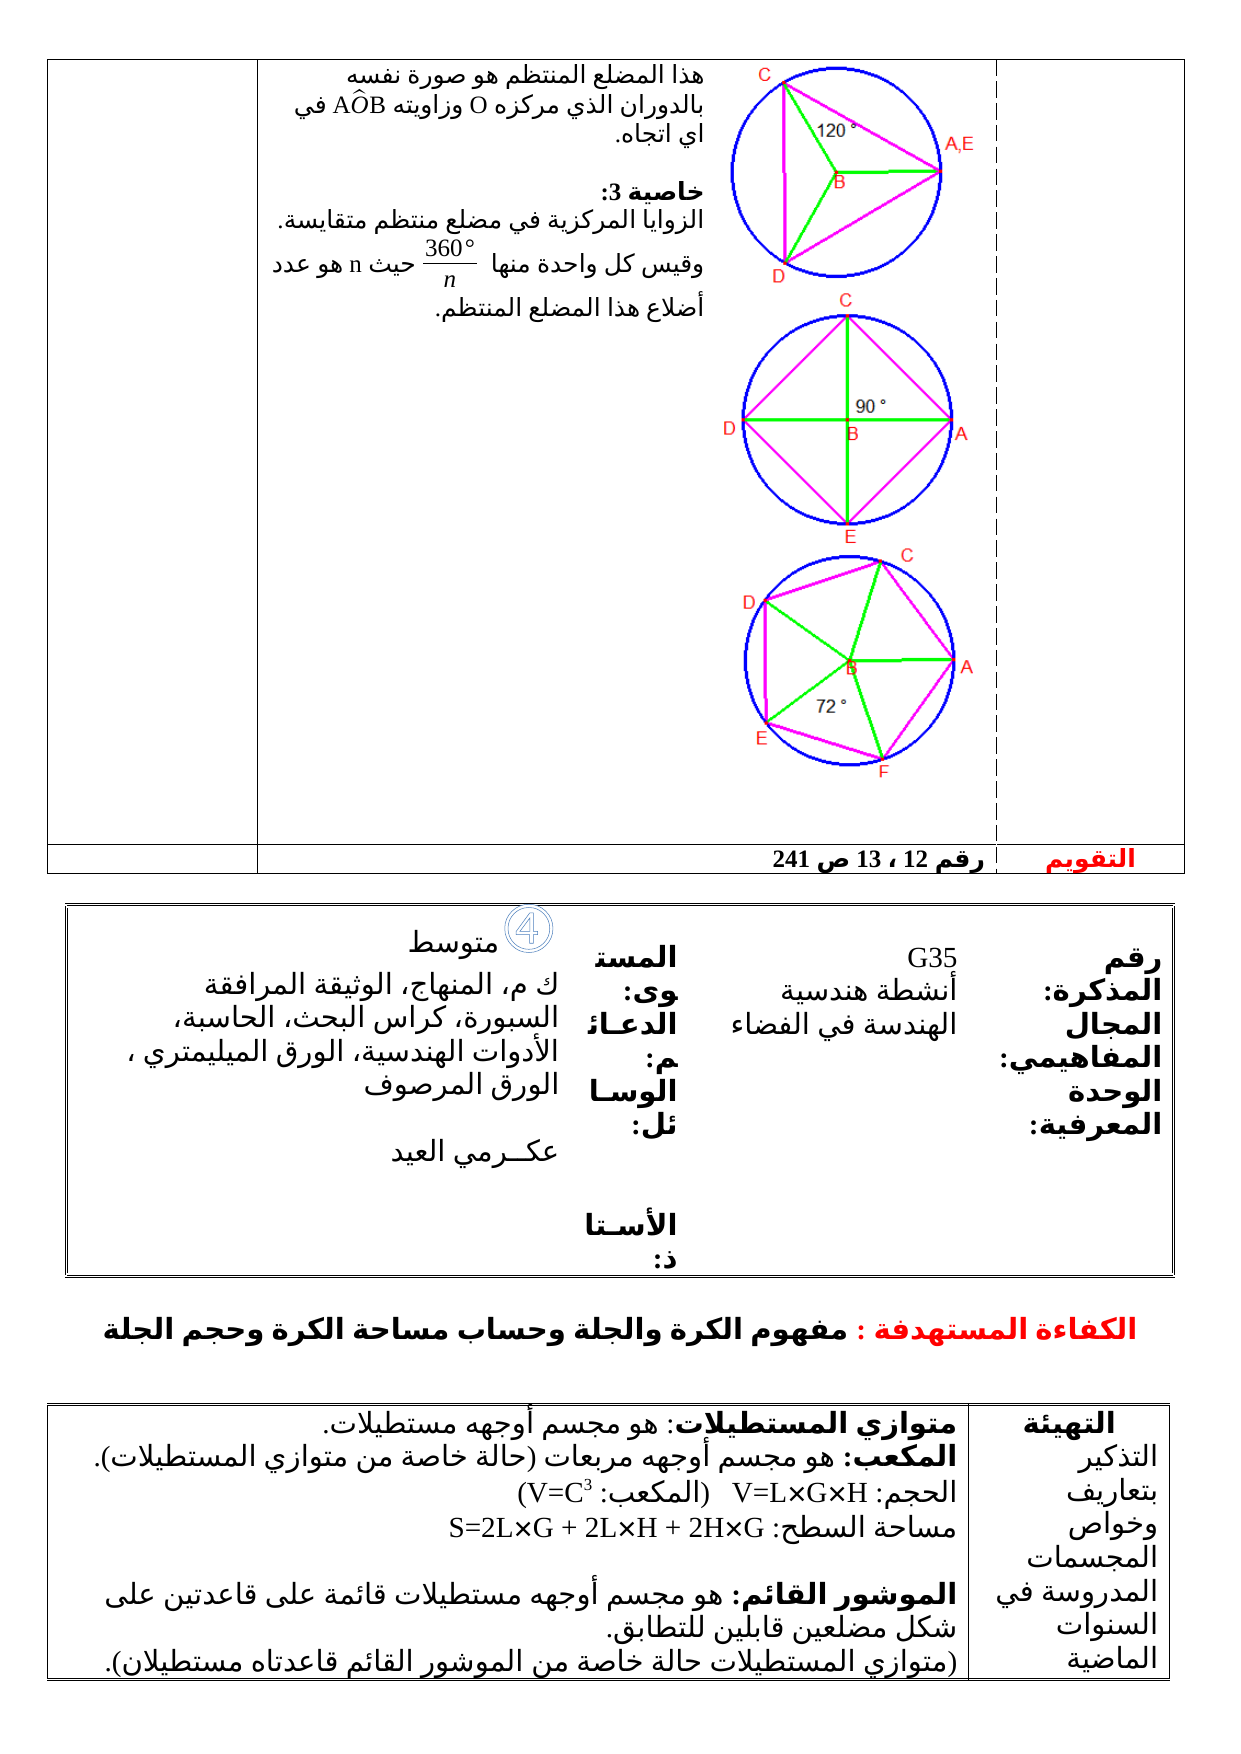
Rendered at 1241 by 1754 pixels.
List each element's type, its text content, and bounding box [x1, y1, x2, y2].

table_header متوسط ك م، المنهاج، الوثيقة المرافقة السبورة، كراس البحث، الحاسبة، الأدوات الهندسية، الورق الميليمتري ، الورق المرصوف عكــرمي العيد [67, 906, 571, 1275]
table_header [48, 1406, 968, 1678]
table_cell [48, 845, 257, 873]
table_cell [48, 60, 257, 843]
table_cell التقويم [996, 845, 1184, 873]
table_header G35 أنشطة هندسية الهندسة في الفضاء [689, 906, 969, 1275]
table_header رقم المذكرة: المجال المفاهيمي: الوحدة المعرفية: [969, 906, 1173, 1275]
table_cell رقم 12 ، 13 ص 241 [258, 845, 996, 873]
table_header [969, 1406, 1169, 1678]
table_header المستوى: الدعـائم: الوسـائل: الأسـتاذ: [571, 906, 689, 1275]
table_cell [258, 60, 996, 843]
table_cell [996, 60, 1184, 843]
text الكفاءة المستهدفة : مفهوم الكرة والجلة وحساب مساحة الكرة وحجم الجلة [59, 1312, 1181, 1345]
